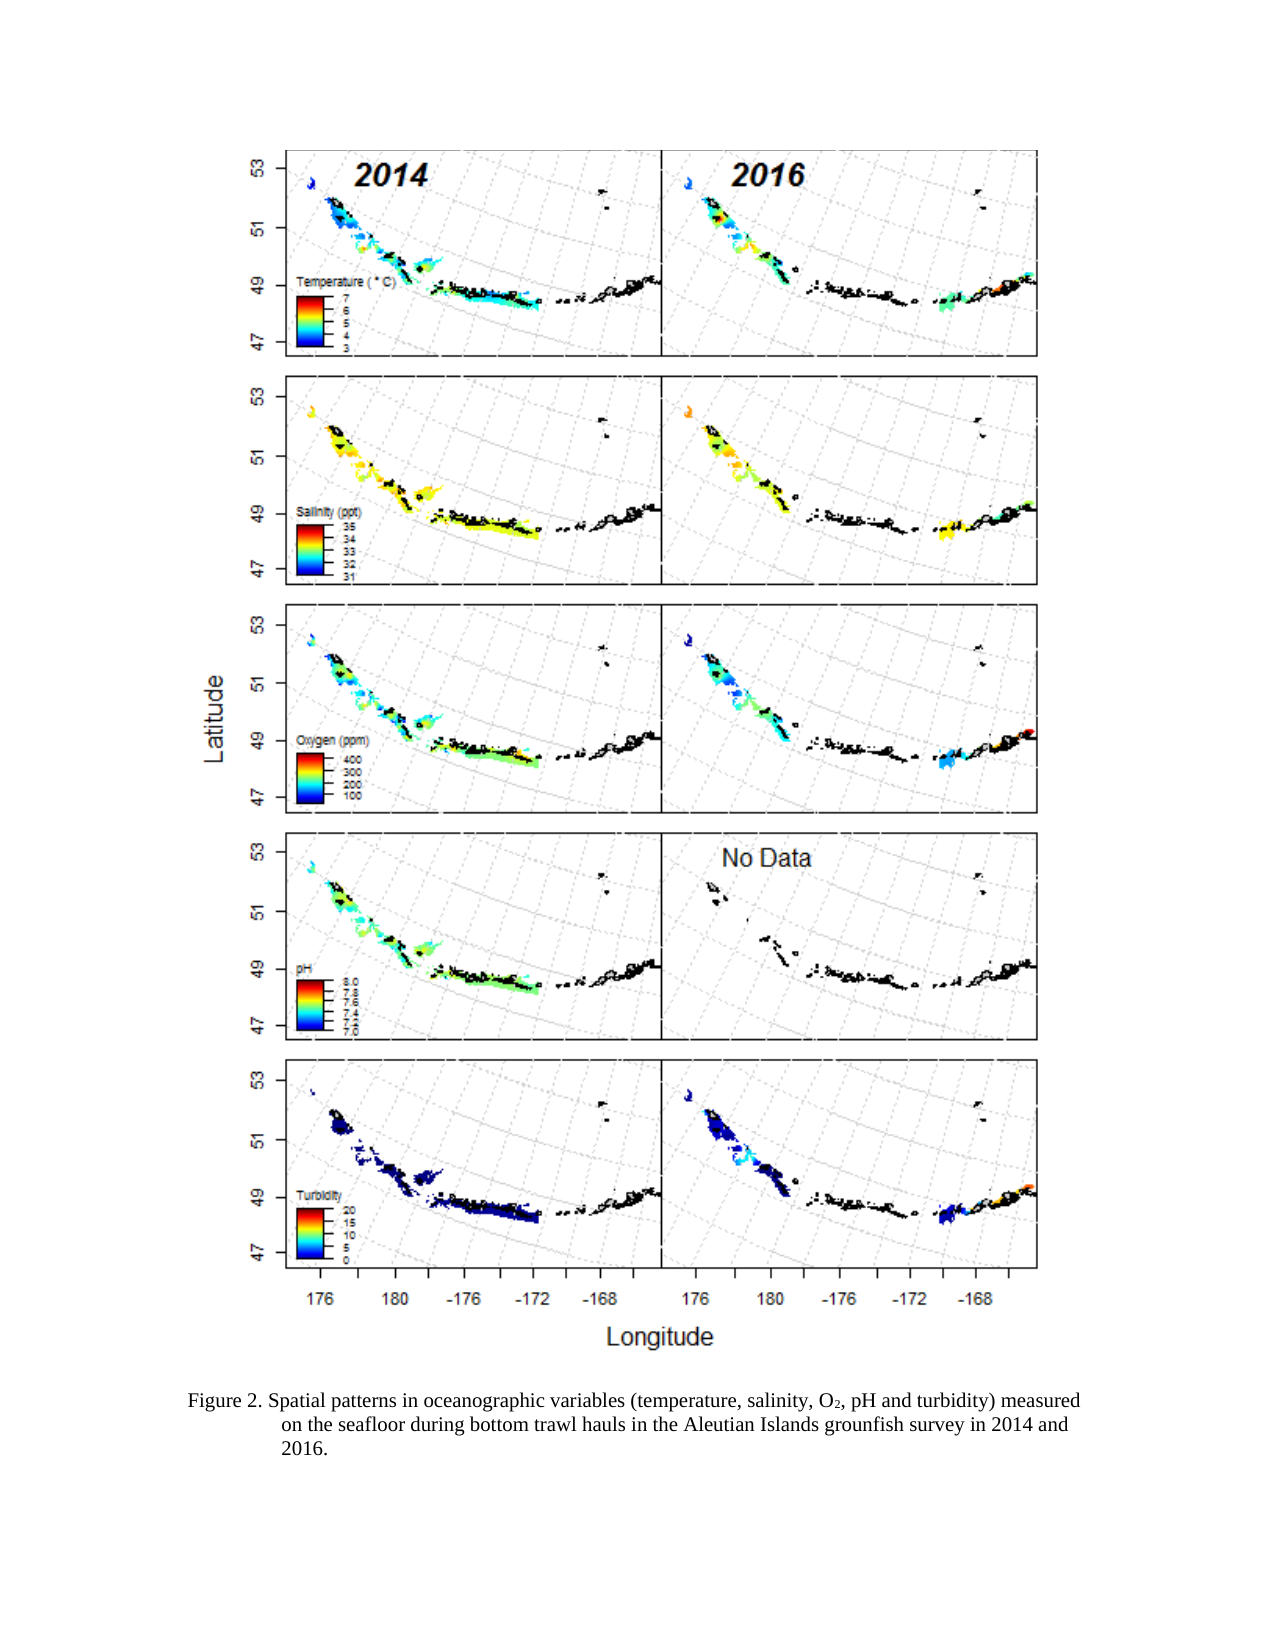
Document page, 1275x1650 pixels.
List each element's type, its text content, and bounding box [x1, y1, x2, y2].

text Figure 2. Spatial patterns in oceanographic variables (temperature, salinity, O2, pH and turbidity) measured on the seafloor during bottom trawl hauls in the Aleutian Islands grounfish survey in 2014 and 2016. [187, 1387, 1087, 1460]
picture [187, 150, 1038, 1388]
